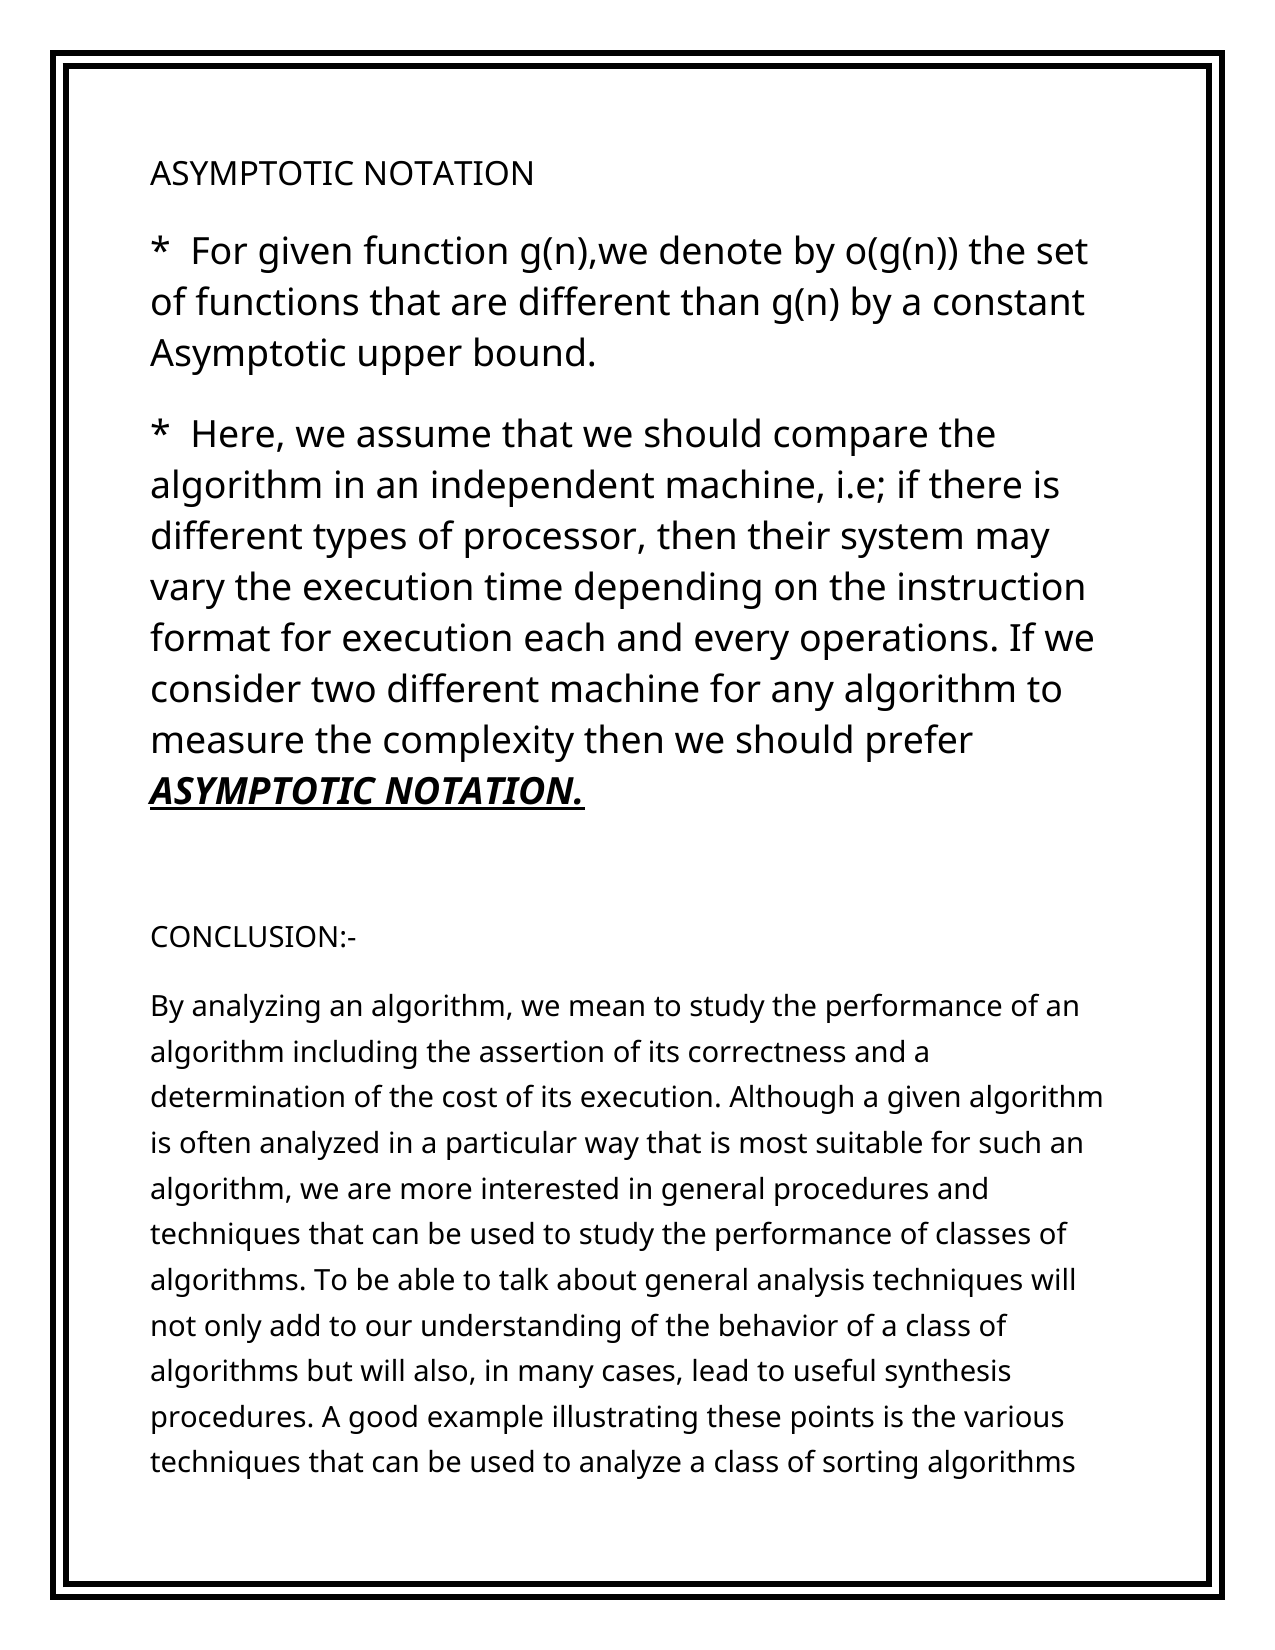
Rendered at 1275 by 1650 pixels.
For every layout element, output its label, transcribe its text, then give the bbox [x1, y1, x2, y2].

text CONCLUSION:- [150, 917, 1125, 956]
text ASYMPTOTIC NOTATION [150, 150, 1125, 195]
text * For given function g(n),we denote by o(g(n)) the set of functions that are different than g(n) by a constant Asymptotic upper bound. [150, 224, 1125, 378]
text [150, 986, 1125, 1481]
text * Here, we assume that we should compare the algorithm in an independent machine, i.e; if there is different types of processor, then their system may vary the execution time depending on the instruction format for execution each and every operations. If we consider two different machine for any algorithm to measure the complexity then we should prefer ASYMPTOTIC NOTATION. [150, 407, 1125, 815]
